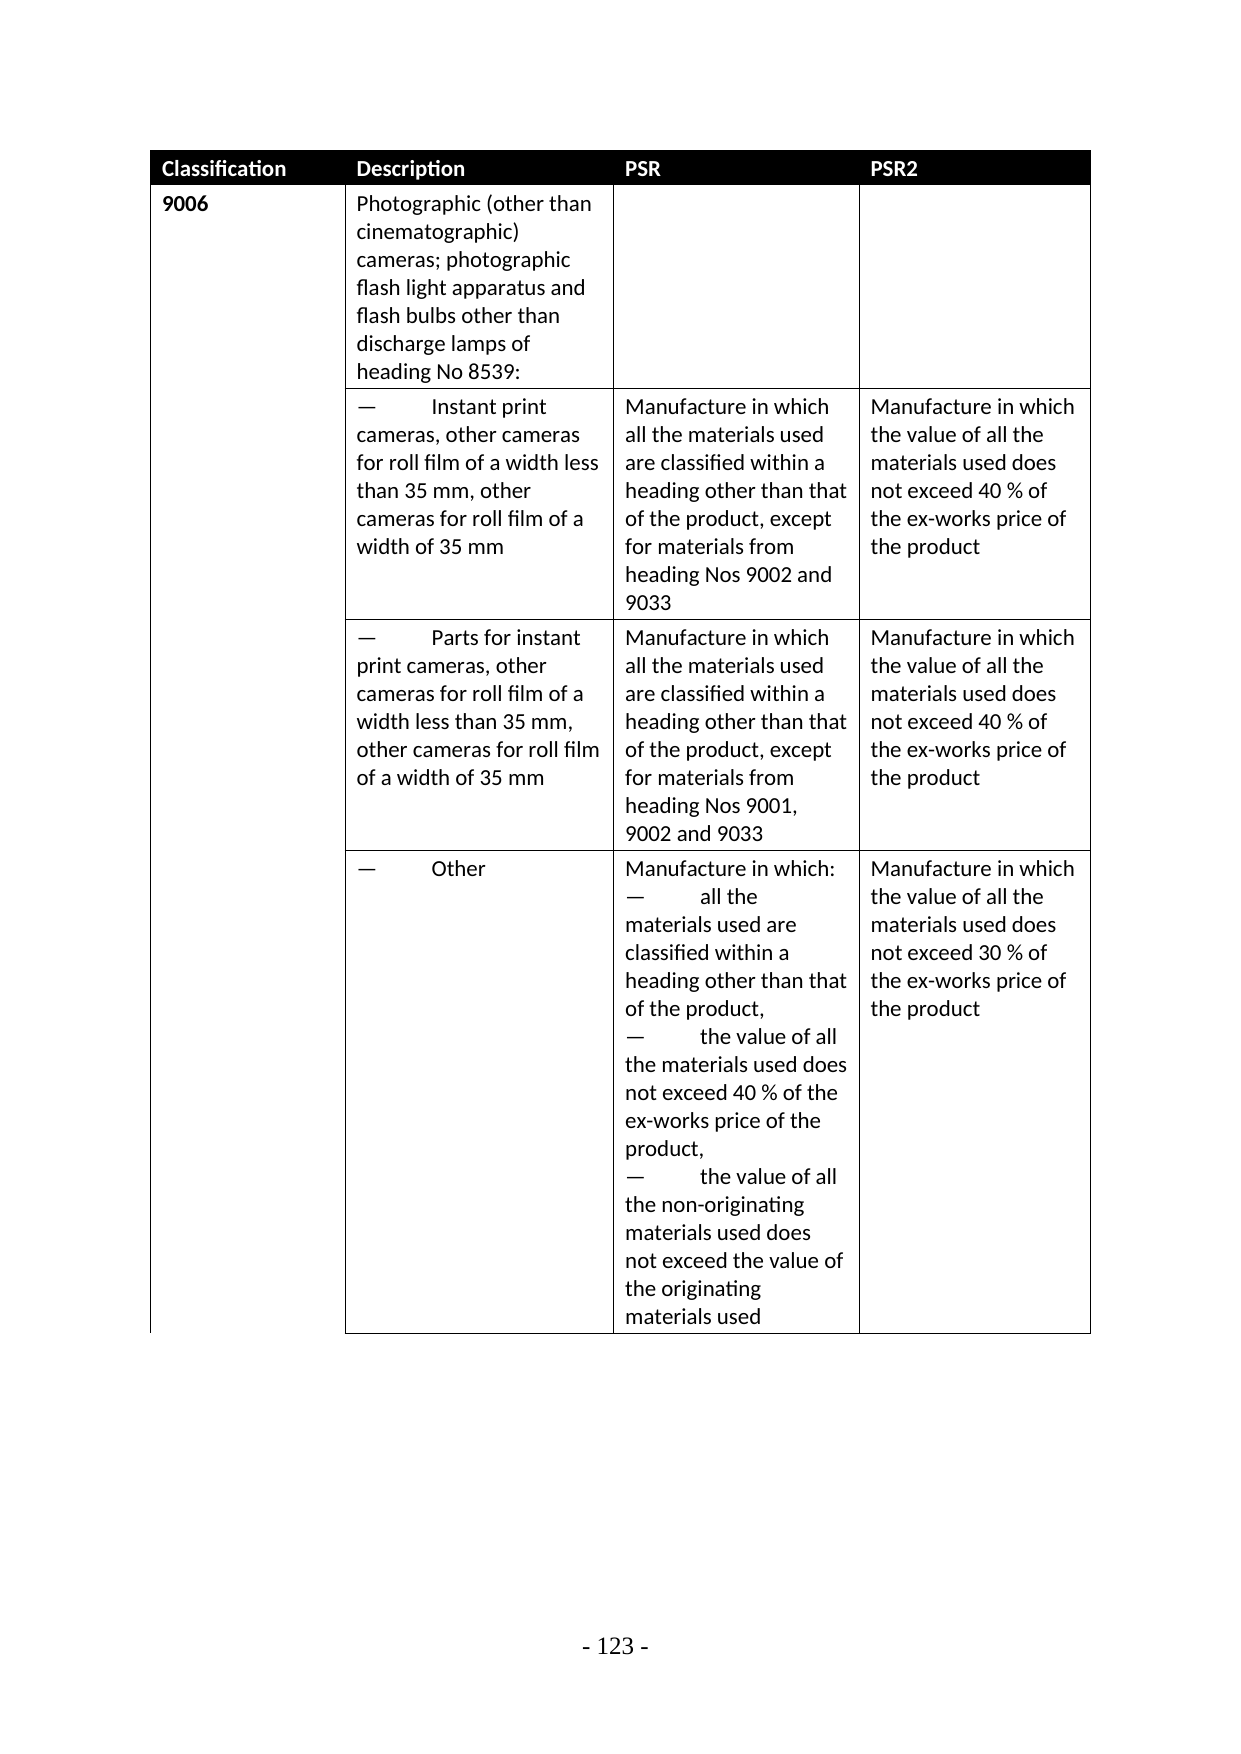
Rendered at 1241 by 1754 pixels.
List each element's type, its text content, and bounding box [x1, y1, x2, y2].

table_cell Manufacture in which all the materials used are classified within a heading other than that of the product, except for materials from heading Nos 9001, 9002 and 9033 [614, 620, 859, 850]
table_header Classification [151, 151, 345, 185]
table_header PSR [614, 151, 859, 185]
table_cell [614, 851, 859, 1333]
table_cell 9006 [151, 185, 345, 1333]
table_header PSR2 [860, 151, 1090, 185]
table_cell Manufacture in which the value of all the materials used does not exceed 40 % of the ex-works price of the product [860, 389, 1090, 619]
table_cell [614, 185, 859, 388]
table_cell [860, 851, 1090, 1333]
table_header Description [346, 151, 613, 185]
table_cell Manufacture in which all the materials used are classified within a heading other than that of the product, except for materials from heading Nos 9002 and 9033 [614, 389, 859, 619]
table_cell — Instant print cameras, other cameras for roll film of a width less than 35 mm, other cameras for roll film of a width of 35 mm [346, 389, 613, 619]
table_cell — Parts for instant print cameras, other cameras for roll film of a width less than 35 mm, other cameras for roll film of a width of 35 mm [346, 620, 613, 850]
table_cell Manufacture in which the value of all the materials used does not exceed 40 % of the ex-works price of the product [860, 620, 1090, 850]
table_cell — Other [346, 851, 613, 1333]
table_cell Photographic (other than cinematographic) cameras; photographic flash light apparatus and flash bulbs other than discharge lamps of heading No 8539: [346, 185, 613, 388]
table_cell [860, 185, 1090, 388]
